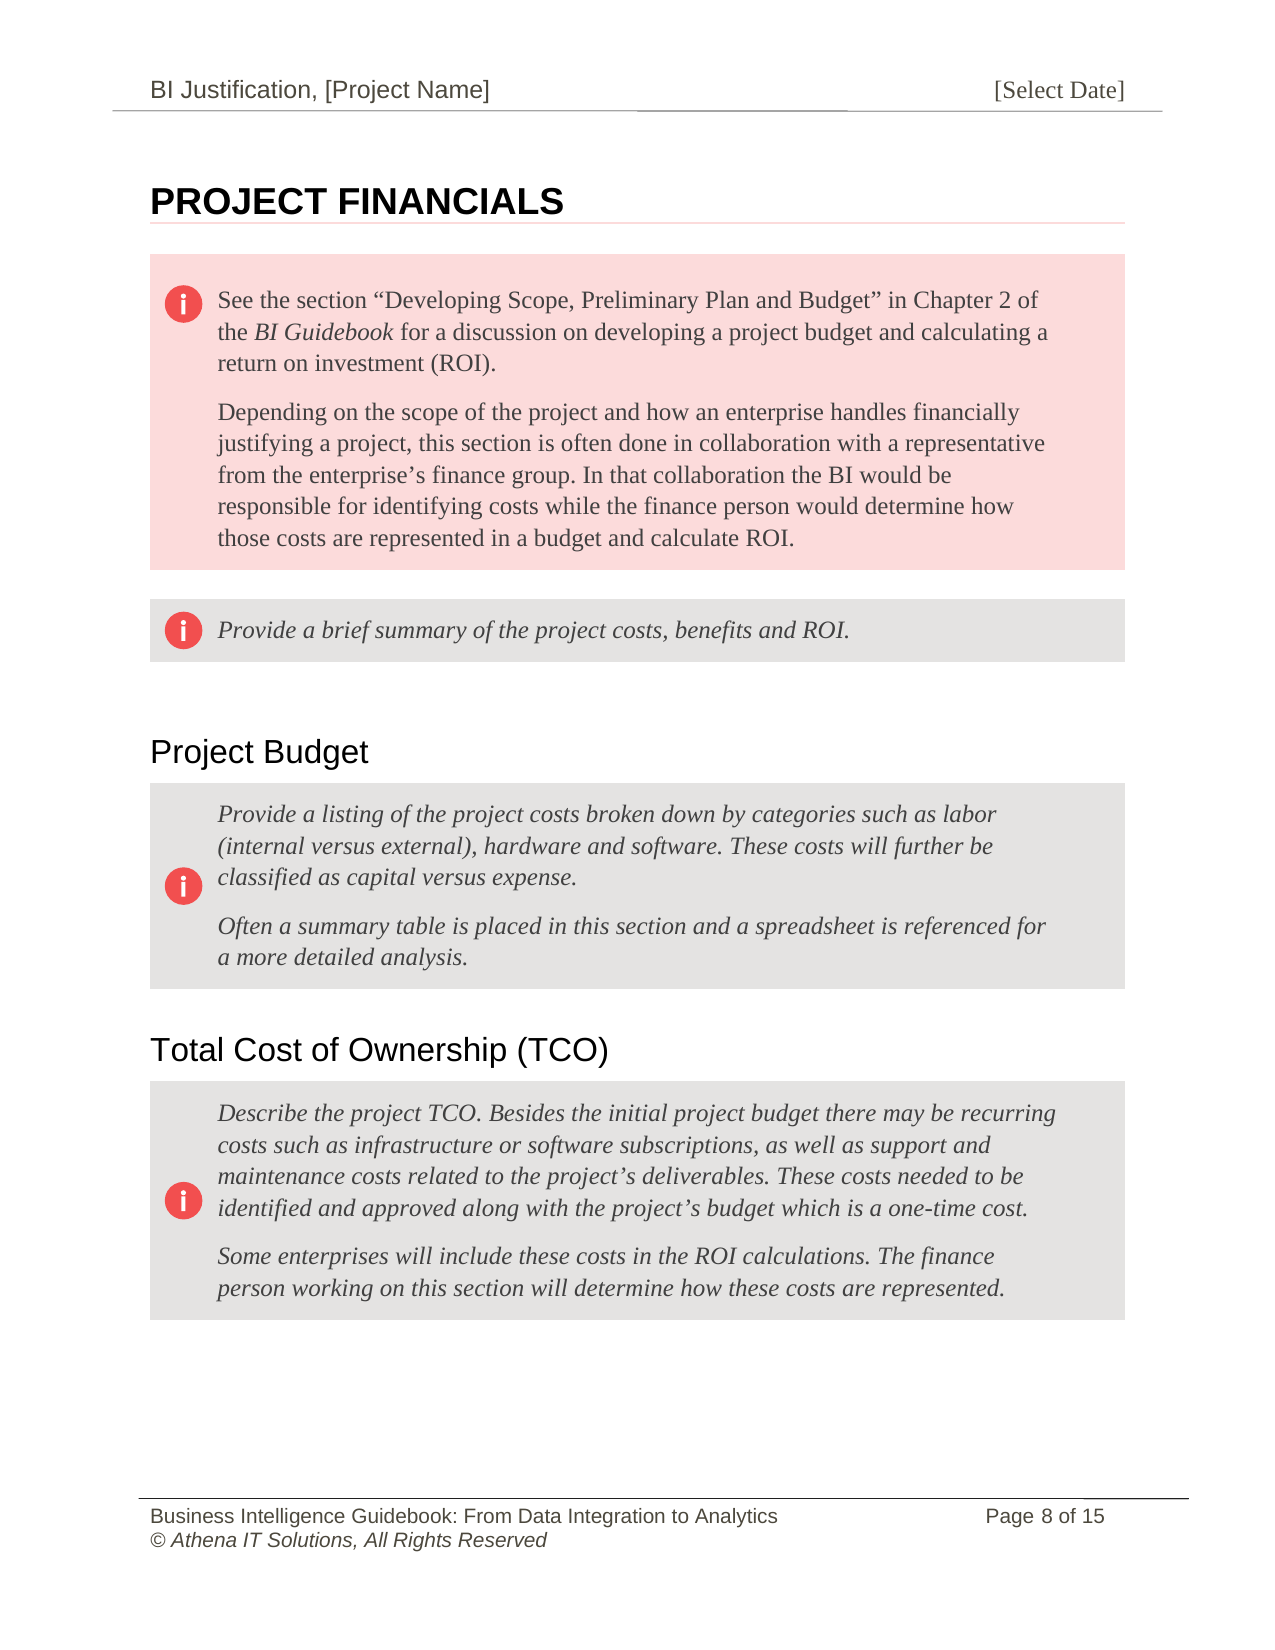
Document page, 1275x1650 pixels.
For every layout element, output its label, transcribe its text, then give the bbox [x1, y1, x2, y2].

table_header Provide a brief summary of the project costs, benefits and ROI. [217, 599, 1125, 662]
table_header [150, 783, 217, 989]
subtitle Total Cost of Ownership (TCO) [150, 1031, 1125, 1069]
table_header See the section “Developing Scope, Preliminary Plan and Budget” in Chapter 2 of the BI Guidebook for a discussion on developing a project budget and calculating a return on investment (ROI). Depending on the scope of the project and how an enterprise handles financially justifying a project, this section is often done in collaboration with a representative from the enterprise’s finance group. In that collaboration the BI would be responsible for identifying costs while the finance person would determine how those costs are represented in a budget and calculate ROI. [217, 254, 1125, 570]
table_header [150, 599, 217, 662]
table_header [150, 254, 217, 570]
table_header Provide a listing of the project costs broken down by categories such as labor (internal versus external), hardware and software. These costs will further be classified as capital versus expense. Often a summary table is placed in this section and a spreadsheet is referenced for a more detailed analysis. [217, 783, 1125, 989]
table_header [150, 1081, 217, 1320]
subtitle Project Financials [150, 179, 1125, 222]
table_header Describe the project TCO. Besides the initial project budget there may be recurring costs such as infrastructure or software subscriptions, as well as support and maintenance costs related to the project’s deliverables. These costs needed to be identified and approved along with the project’s budget which is a one-time cost. Some enterprises will include these costs in the ROI calculations. The finance person working on this section will determine how these costs are represented. [217, 1081, 1125, 1320]
subtitle Project Budget [150, 732, 1125, 770]
